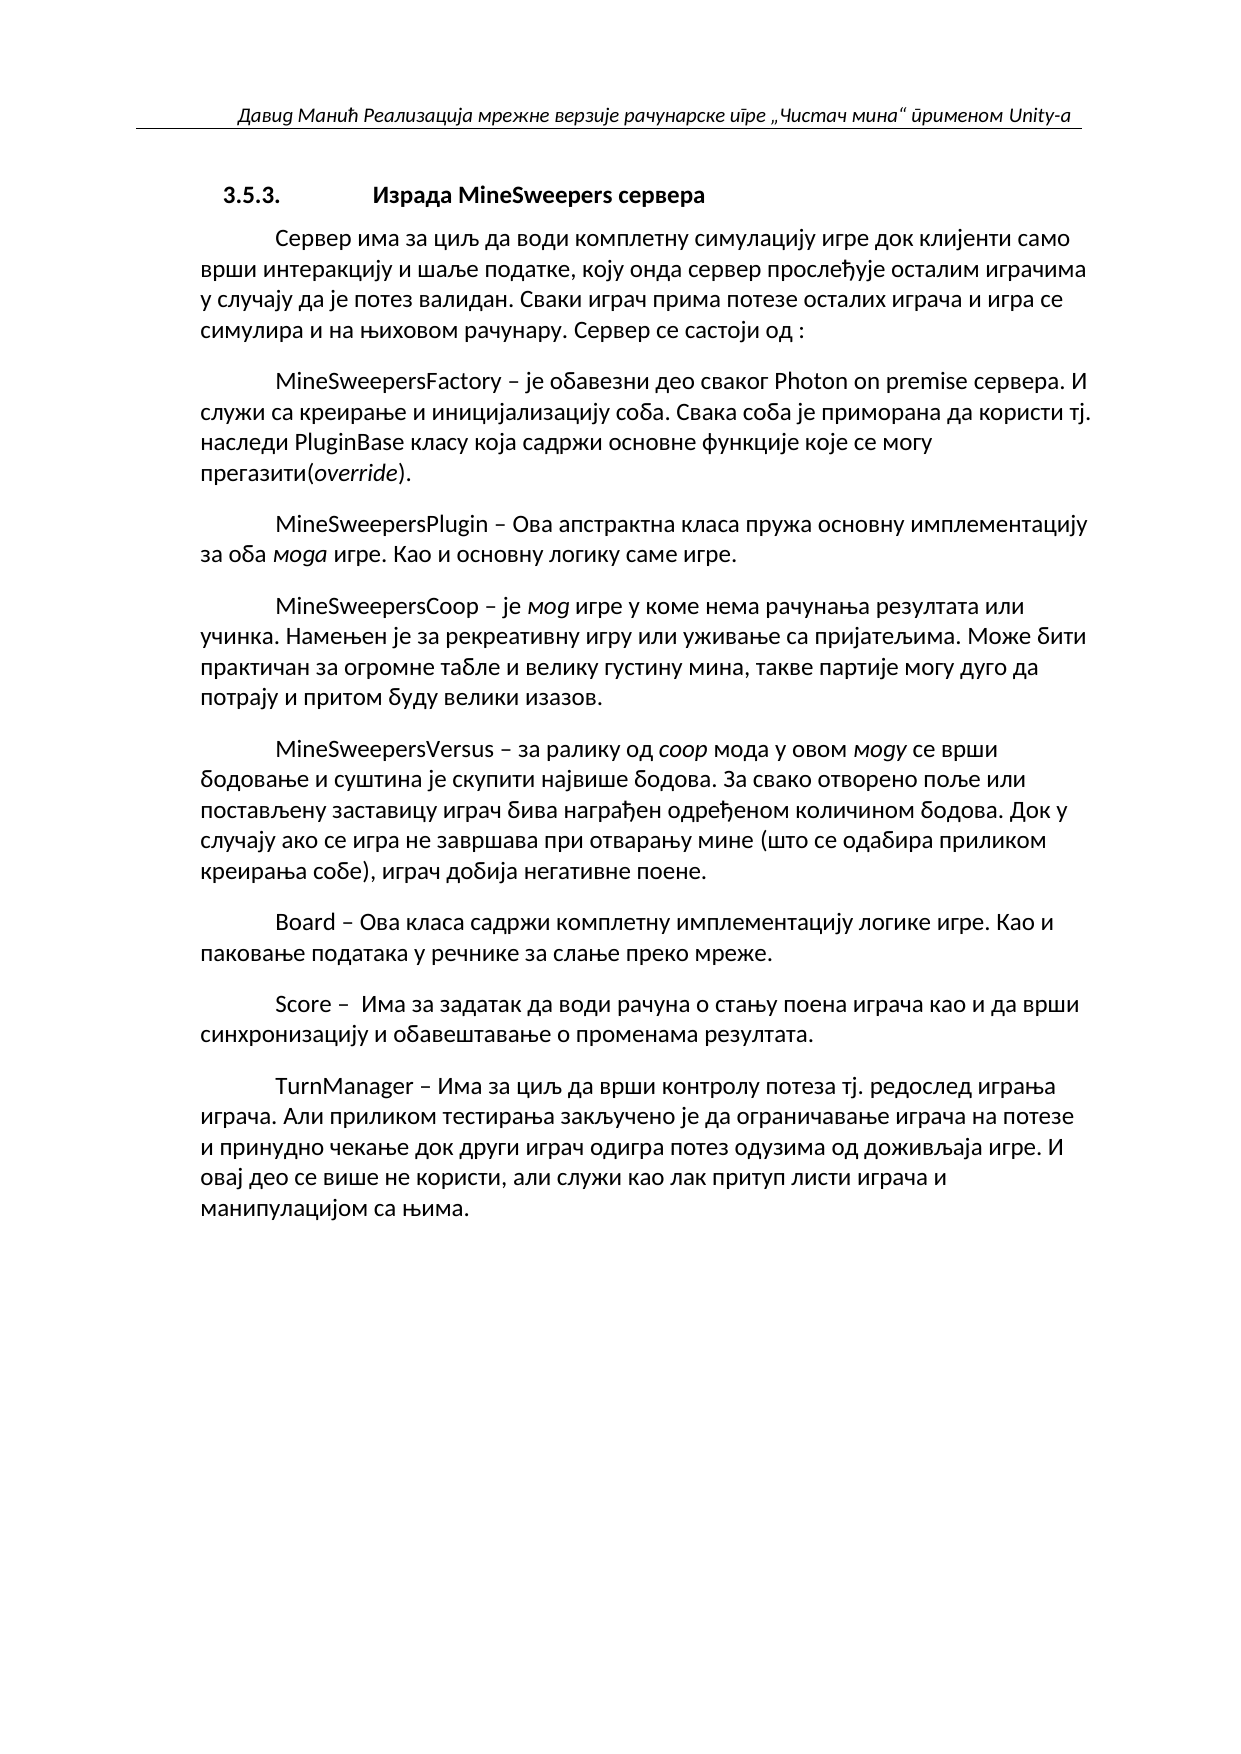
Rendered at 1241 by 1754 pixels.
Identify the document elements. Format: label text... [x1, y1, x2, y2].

text Сервер има за циљ да води комплетну симулацију игре док клијенти само врши интеракцију и шаље податке, коју онда сервер прослеђује осталим играчима у случају да је потез валидан. Сваки играч прима потезе осталих играча и игра се симулира и на њиховом рачунару. Сервер се састоји од : [200, 222, 1093, 344]
text MineSweepersCoop – је мод игре у коме нема рачунања резултата или учинка. Намењен је за рекреативну игру или уживање са пријатељима. Може бити практичан за огромне табле и велику густину мина, такве партије могу дуго да потрају и притом буду велики изазов. [200, 590, 1093, 712]
text Board – Ова класа садржи комплетну имплементацију логике игре. Као и паковање података у речнике за слање преко мреже. [200, 906, 1093, 967]
subtitle Израда MineSweepers сервера [223, 179, 1093, 210]
text TurnManager – Има за циљ да врши контролу потеза тј. редослед играња играча. Али приликом тестирања закључено је да ограничавање играча на потезе и принудно чекање док други играч одигра потез одузима од доживљаја игре. И овај део се више не користи, али служи као лак притуп листи играча и манипулацијом са њима. [200, 1070, 1093, 1223]
text MineSweepersFactory – је обавезни део сваког Photon on premise сервера. И служи са креирање и иницијализацију соба. Свака соба је приморана да користи тј. наследи PluginBase класу која садржи основне функције које се могу прегазити(override). [200, 365, 1093, 487]
text MineSweepersPlugin – Ова апстрактна класа пружа основну имплементацију за оба мода игре. Као и основну логику саме игре. [200, 508, 1093, 569]
text Score – Има за задатак да води рачуна о стању поена играча као и да врши синхронизацију и обавештавање о променама резултата. [200, 988, 1093, 1049]
text MineSweepersVersus – за ралику од coop мода у овом моду се врши бодовање и суштина је скупити највише бодова. За свако отворено поље или постављену заставицу играч бива награђен одређеном количином бодова. Док у случају ако се игра не завршава при отварању мине (што се одабира приликом креирања собе), играч добија негативне поене. [200, 733, 1093, 885]
